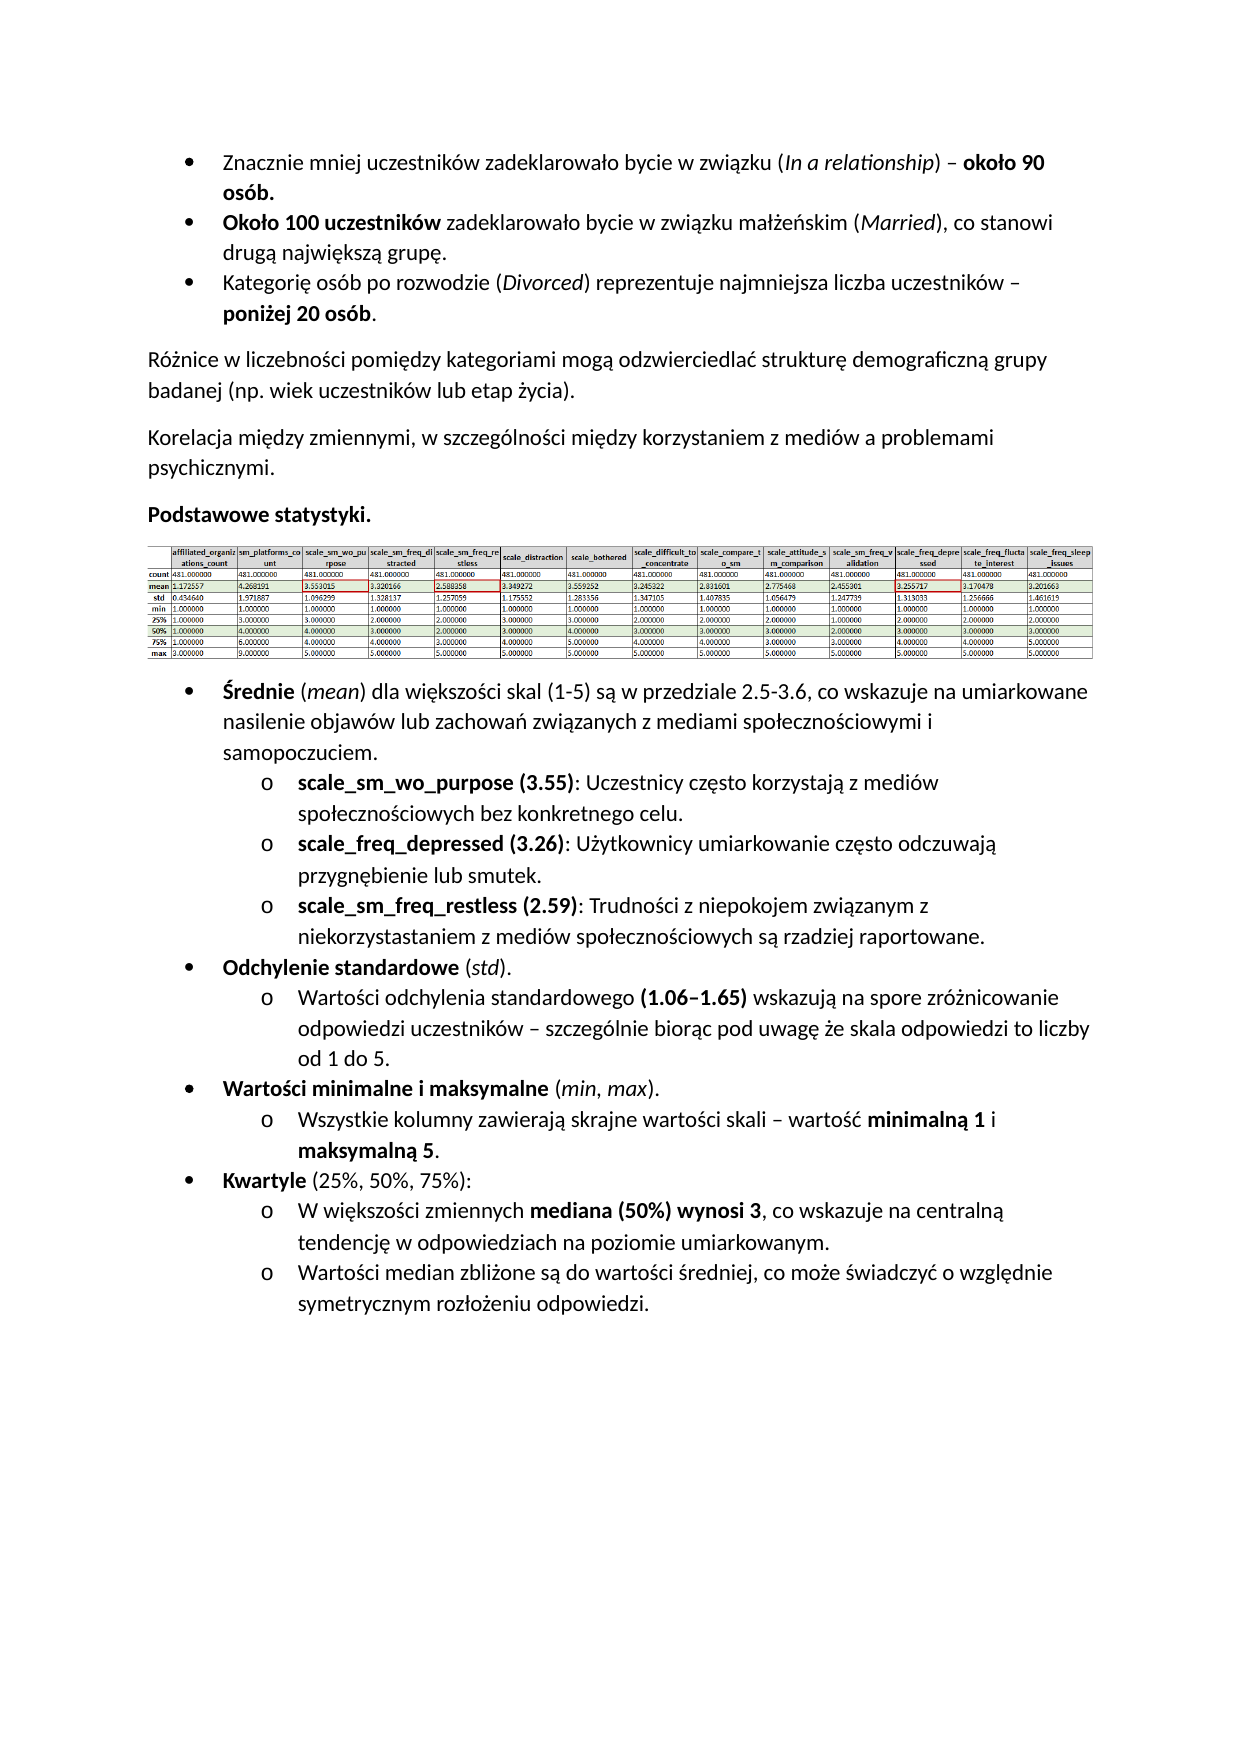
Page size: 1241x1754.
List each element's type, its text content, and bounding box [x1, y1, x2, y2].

list scale_freq_depressed (3.26): Użytkownicy umiarkowanie często odczuwają przygnębienie lub smutek. [260, 829, 1093, 889]
text Różnice w liczebności pomiędzy kategoriami mogą odzwierciedlać strukturę demograficzną grupy badanej (np. wiek uczestników lub etap życia). [148, 346, 1093, 404]
list Wartości median zbliżone są do wartości średniej, co może świadczyć o względnie symetrycznym rozłożeniu odpowiedzi. [260, 1258, 1093, 1317]
text Korelacja między zmiennymi, w szczególności między korzystaniem z mediów a problemami psychicznymi. [148, 423, 1093, 481]
list Wartości odchylenia standardowego (1.06–1.65) wskazują na spore zróżnicowanie odpowiedzi uczestników – szczególnie biorąc pod uwagę że skala odpowiedzi to liczby od 1 do 5. [260, 983, 1093, 1072]
list Około 100 uczestników zadeklarowało bycie w związku małżeńskim (Married), co stanowi drugą największą grupę. [185, 208, 1093, 266]
list Średnie (mean) dla większości skal (1-5) są w przedziale 2.5-3.6, co wskazuje na umiarkowane nasilenie objawów lub zachowań związanych z mediami społecznościowymi i samopoczuciem. [185, 677, 1093, 766]
list Wszystkie kolumny zawierają skrajne wartości skali – wartość minimalną 1 i maksymalną 5. [260, 1105, 1093, 1164]
list scale_sm_wo_purpose (3.55): Uczestnicy często korzystają z mediów społecznościowych bez konkretnego celu. [260, 768, 1093, 827]
list Znacznie mniej uczestników zadeklarowało bycie w związku (In a relationship) – około 90 osób. [185, 148, 1093, 206]
list Kwartyle (25%, 50%, 75%): [185, 1166, 1093, 1194]
list Wartości minimalne i maksymalne (min, max). [185, 1074, 1093, 1103]
list W większości zmiennych mediana (50%) wynosi 3, co wskazuje na centralną tendencję w odpowiedziach na poziomie umiarkowanym. [260, 1197, 1093, 1256]
list Odchylenie standardowe (std). [185, 953, 1093, 981]
picture [147, 546, 1093, 659]
text Podstawowe statystyki. [148, 500, 1093, 528]
list Kategorię osób po rozwodzie (Divorced) reprezentuje najmniejsza liczba uczestników – poniżej 20 osób. [185, 268, 1093, 327]
list scale_sm_freq_restless (2.59): Trudności z niepokojem związanym z niekorzystastaniem z mediów społecznościowych są rzadziej raportowane. [260, 891, 1093, 950]
